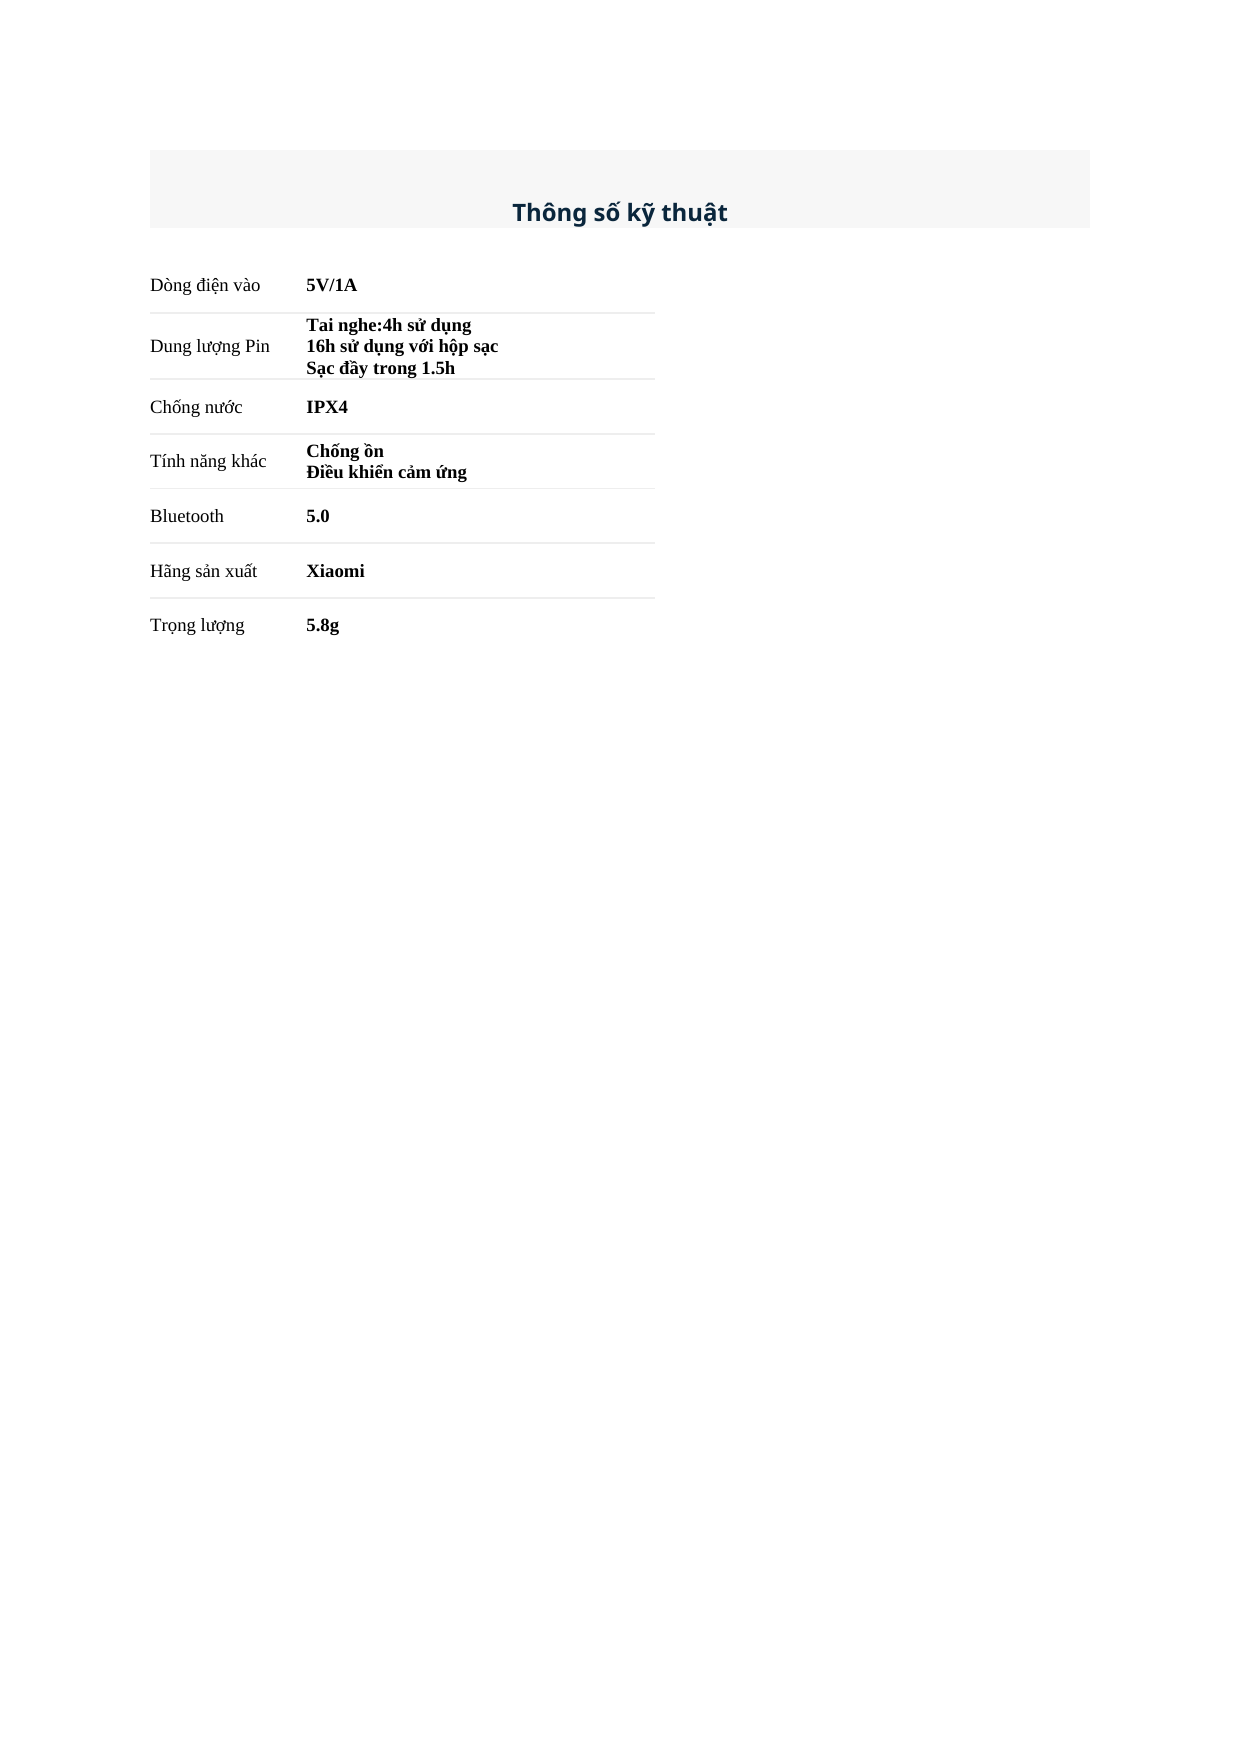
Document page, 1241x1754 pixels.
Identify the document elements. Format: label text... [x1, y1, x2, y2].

table_header Dòng điện vào [150, 257, 306, 312]
table_cell Trọng lượng [150, 599, 306, 652]
table_cell Chống ồn Điều khiển cảm ứng [306, 435, 655, 488]
table_cell Xiaomi [306, 544, 655, 597]
table_header 5V/1A [306, 257, 655, 312]
table_cell Hãng sản xuất [150, 544, 306, 597]
table_cell 5.0 [306, 489, 655, 542]
table_cell Chống nước [150, 380, 306, 433]
table_cell 5.8g [306, 599, 655, 652]
table_cell Bluetooth [150, 489, 306, 542]
table_cell Tai nghe:4h sử dụng 16h sử dụng với hộp sạc Sạc đầy trong 1.5h [306, 314, 655, 378]
text Thông số kỹ thuật [150, 150, 1090, 228]
table_cell IPX4 [306, 380, 655, 433]
table_cell Tính năng khác [150, 435, 306, 488]
table_cell Dung lượng Pin [150, 314, 306, 378]
